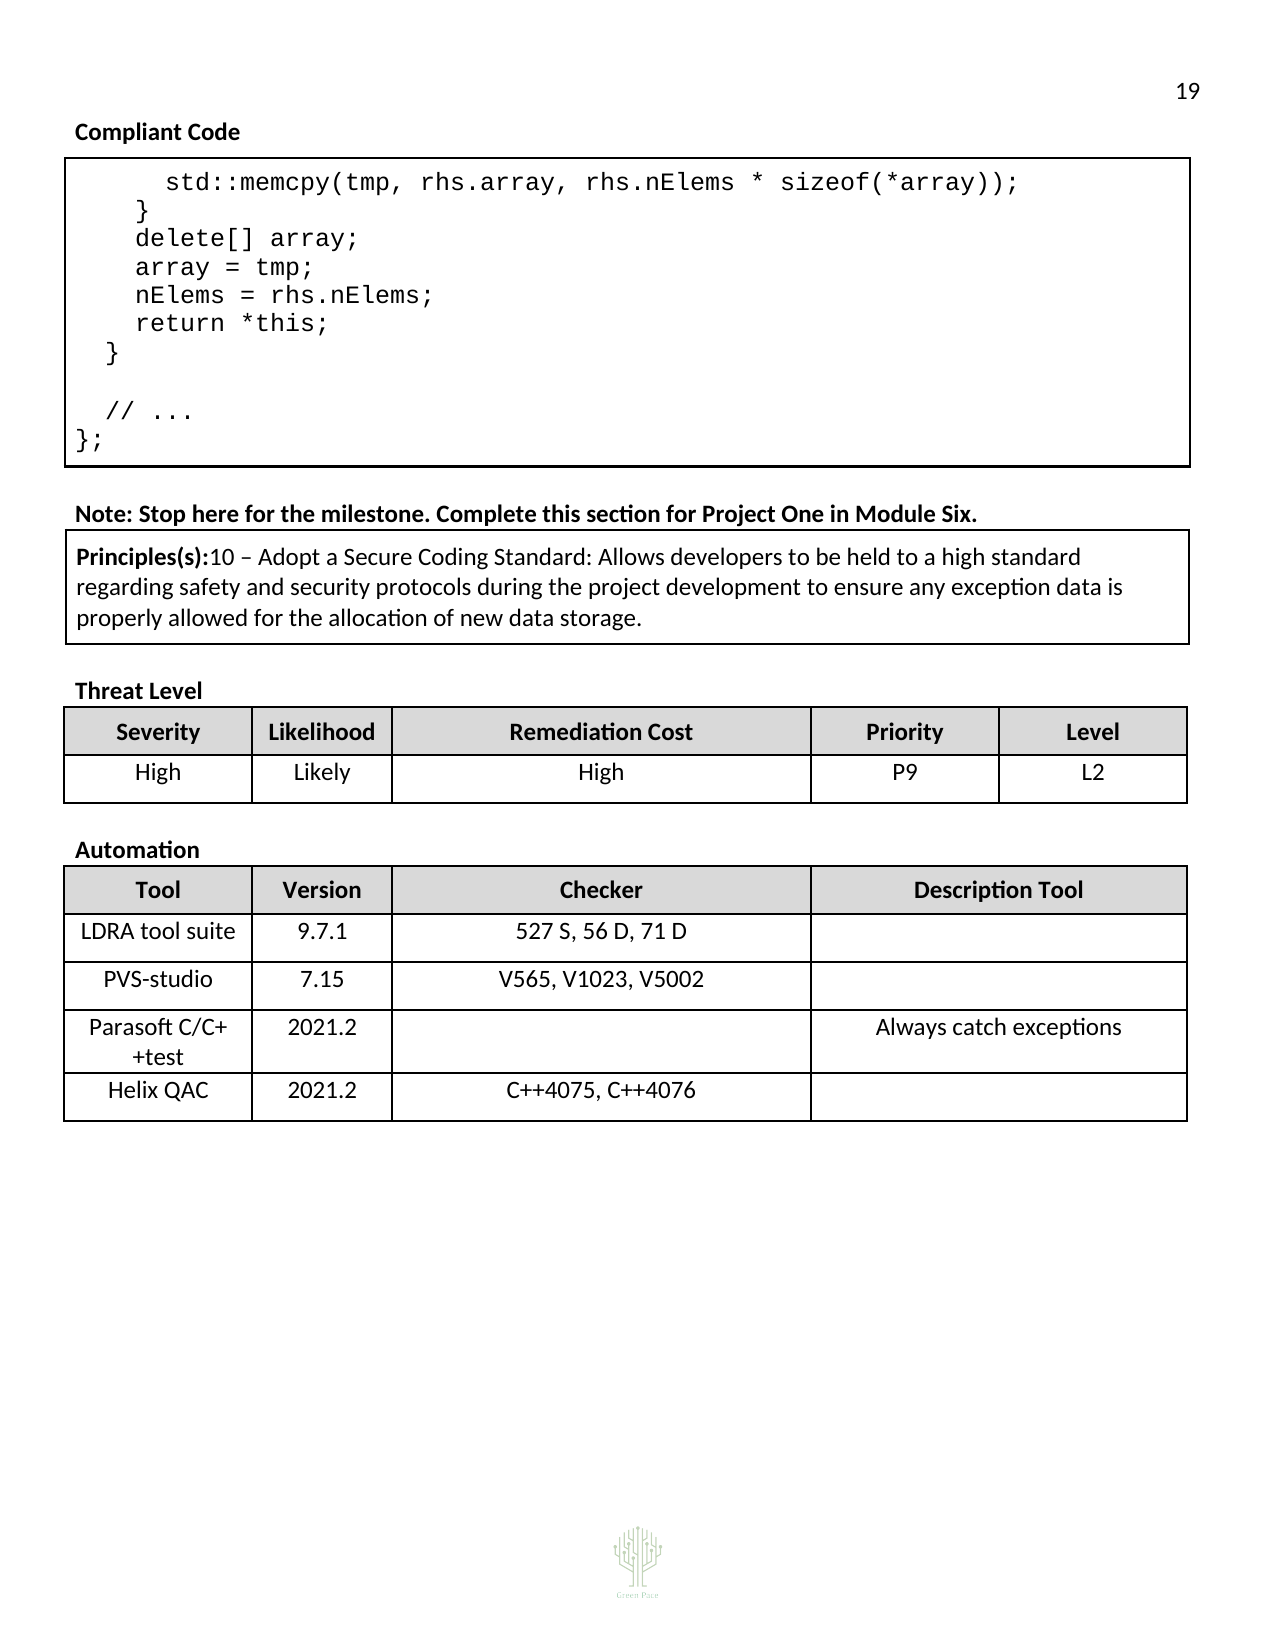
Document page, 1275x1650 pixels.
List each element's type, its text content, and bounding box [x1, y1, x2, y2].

table_cell L2 [1000, 756, 1186, 802]
table_cell 7.15 [253, 963, 391, 1009]
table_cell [66, 159, 1189, 465]
table_cell 2021.2 [253, 1074, 391, 1120]
table_header Compliant Code [65, 106, 1189, 157]
table_cell LDRA tool suite [65, 915, 251, 961]
table_header Checker [393, 867, 810, 913]
table_cell 2021.2 [253, 1011, 391, 1072]
table_cell High [65, 756, 251, 802]
picture [605, 1521, 670, 1606]
table_cell P9 [812, 756, 998, 802]
table_cell [812, 963, 1186, 1009]
table_cell 527 S, 56 D, 71 D [393, 915, 810, 961]
table_header Priority [812, 708, 998, 754]
table_cell Helix QAC [65, 1074, 251, 1120]
table_cell [393, 1011, 810, 1072]
text Threat Level [75, 676, 1200, 706]
text Note: Stop here for the milestone. Complete this section for Project One in Module Six. [75, 498, 1200, 528]
table_header Description Tool [812, 867, 1186, 913]
table_cell Likely [253, 756, 391, 802]
table_header Principles(s):10 – Adopt a Secure Coding Standard: Allows developers to be held to a high standard regarding safety and security protocols during the project development to ensure any exception data is properly allowed for the allocation of new data storage. [67, 531, 1188, 643]
table_header Tool [65, 867, 251, 913]
table_cell Always catch exceptions [812, 1011, 1186, 1072]
table_header Level [1000, 708, 1186, 754]
table_cell C++4075, C++4076 [393, 1074, 810, 1120]
table_cell PVS-studio [65, 963, 251, 1009]
table_cell V565, V1023, V5002 [393, 963, 810, 1009]
table_header Version [253, 867, 391, 913]
table_header Remediation Cost [393, 708, 810, 754]
table_cell Parasoft C/C++test [65, 1011, 251, 1072]
table_header Likelihood [253, 708, 391, 754]
text Automation [75, 834, 1200, 865]
table_cell 9.7.1 [253, 915, 391, 961]
table_header Severity [65, 708, 251, 754]
table_cell [812, 915, 1186, 961]
table_cell High [393, 756, 810, 802]
table_cell [812, 1074, 1186, 1120]
